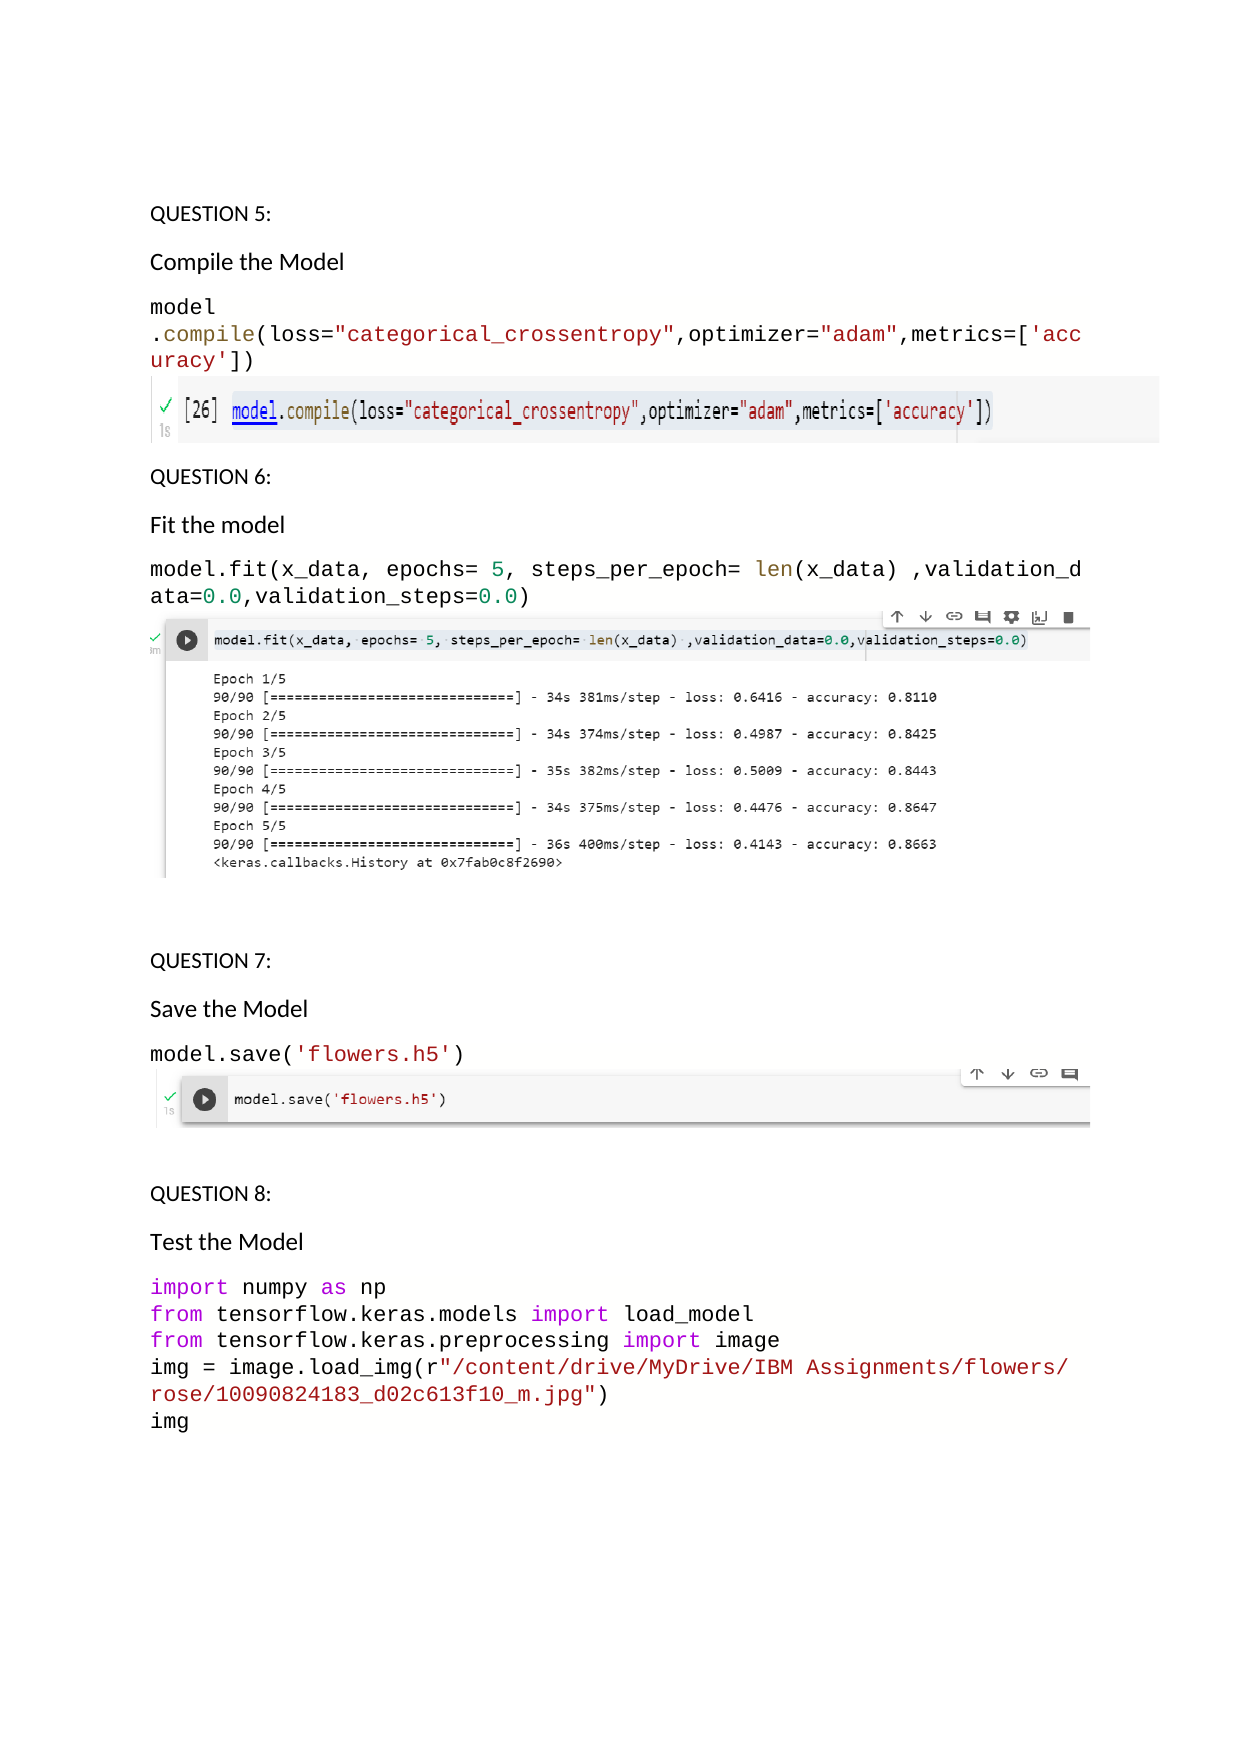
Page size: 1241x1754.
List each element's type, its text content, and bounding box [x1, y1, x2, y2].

picture [150, 1069, 1091, 1128]
text img = image.load_img(r"/content/drive/MyDrive/IBM Assignments/flowers/rose/10090824183_d02c613f10_m.jpg") [150, 1356, 1090, 1408]
text Fit the model [150, 509, 1090, 539]
text QUESTION 7: [150, 946, 1090, 974]
text from tensorflow.keras.preprocessing import image [150, 1329, 1090, 1354]
text model.compile(loss="categorical_crossentropy",optimizer="adam",metrics=['accuracy']) [150, 296, 1090, 374]
text Test the Model [150, 1226, 1090, 1257]
text model.save('flowers.h5') [150, 1043, 1090, 1068]
text img [150, 1410, 1090, 1434]
text Save the Model [150, 993, 1090, 1024]
text QUESTION 8: [150, 1179, 1090, 1207]
text from tensorflow.keras.models import load_model [150, 1303, 1090, 1327]
picture [150, 376, 1160, 443]
text QUESTION 5: [150, 199, 1090, 228]
text QUESTION 6: [150, 462, 1090, 490]
picture [150, 611, 1091, 878]
text import numpy as np [150, 1276, 1090, 1301]
text model.fit(x_data, epochs= 5, steps_per_epoch= len(x_data) ,validation_data=0.0,validation_steps=0.0) [150, 558, 1090, 610]
text Compile the Model [150, 246, 1090, 277]
